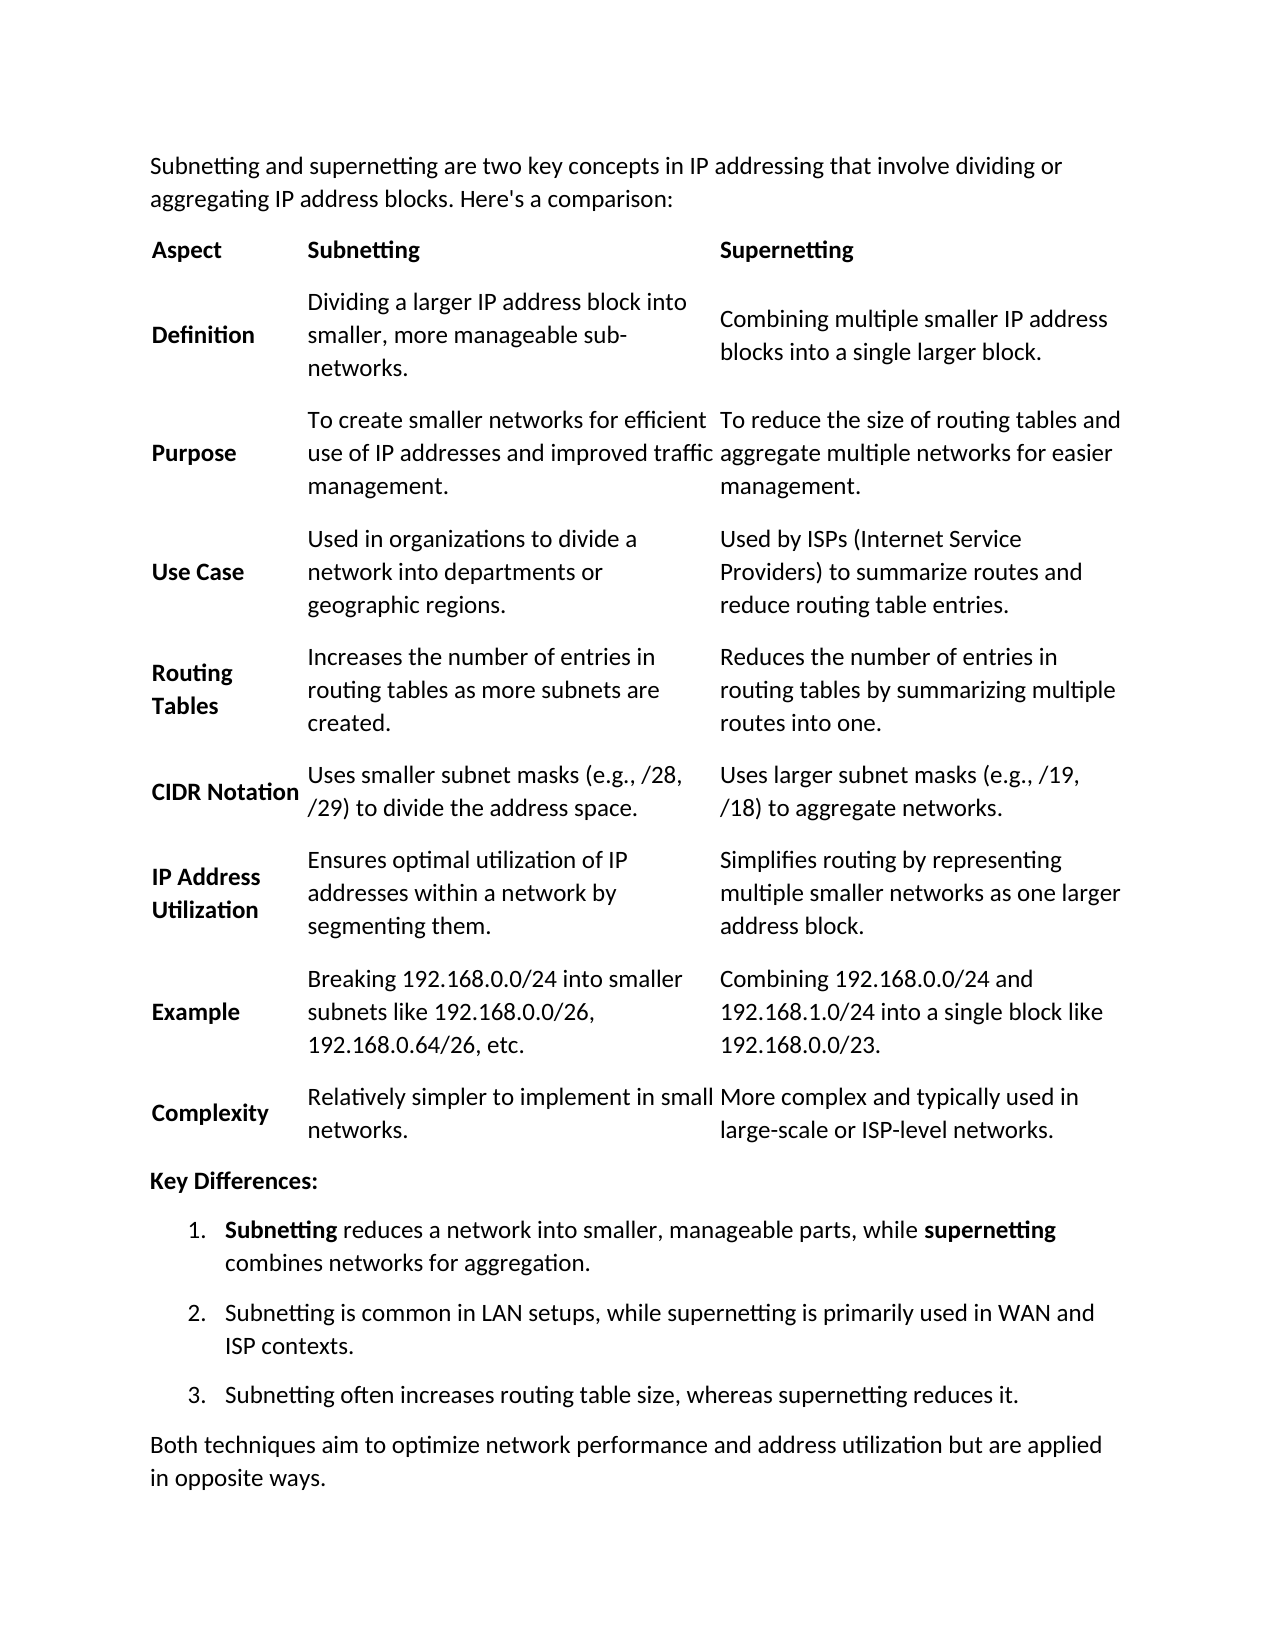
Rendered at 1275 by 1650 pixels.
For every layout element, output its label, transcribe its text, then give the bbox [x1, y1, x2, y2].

text Subnetting and supernetting are two key concepts in IP addressing that involve dividing or aggregating IP address blocks. Here's a comparison: [150, 150, 1125, 213]
table_cell Use Case [150, 521, 306, 639]
table_header Aspect [150, 233, 306, 285]
table_cell Dividing a larger IP address block into smaller, more manageable sub-networks. [306, 285, 718, 403]
list Subnetting reduces a network into smaller, manageable parts, while supernetting combines networks for aggregation. [187, 1214, 1125, 1278]
list Subnetting often increases routing table size, whereas supernetting reduces it. [187, 1379, 1125, 1410]
table_cell Breaking 192.168.0.0/24 into smaller subnets like 192.168.0.0/26, 192.168.0.64/26, etc. [306, 961, 718, 1079]
table_cell Combining 192.168.0.0/24 and 192.168.1.0/24 into a single block like 192.168.0.0/23. [718, 961, 1125, 1079]
table_cell To create smaller networks for efficient use of IP addresses and improved traffic management. [306, 403, 718, 521]
table_cell Ensures optimal utilization of IP addresses within a network by segmenting them. [306, 843, 718, 961]
table_cell Uses larger subnet masks (e.g., /19, /18) to aggregate networks. [718, 758, 1125, 843]
table_header Supernetting [718, 233, 1125, 285]
table_cell Definition [150, 285, 306, 403]
table_cell More complex and typically used in large-scale or ISP-level networks. [718, 1080, 1125, 1165]
text Both techniques aim to optimize network performance and address utilization but are applied in opposite ways. [150, 1429, 1125, 1492]
table_header Subnetting [306, 233, 718, 285]
table_cell Purpose [150, 403, 306, 521]
table_cell Relatively simpler to implement in small networks. [306, 1080, 718, 1165]
table_cell Complexity [150, 1080, 306, 1165]
table_cell Example [150, 961, 306, 1079]
table_cell To reduce the size of routing tables and aggregate multiple networks for easier management. [718, 403, 1125, 521]
table_cell Used in organizations to divide a network into departments or geographic regions. [306, 521, 718, 639]
list Subnetting is common in LAN setups, while supernetting is primarily used in WAN and ISP contexts. [187, 1297, 1125, 1360]
table_cell Used by ISPs (Internet Service Providers) to summarize routes and reduce routing table entries. [718, 521, 1125, 639]
table_cell Increases the number of entries in routing tables as more subnets are created. [306, 640, 718, 758]
table_cell Reduces the number of entries in routing tables by summarizing multiple routes into one. [718, 640, 1125, 758]
table_cell IP Address Utilization [150, 843, 306, 961]
table_cell Combining multiple smaller IP address blocks into a single larger block. [718, 285, 1125, 403]
table_cell Routing Tables [150, 640, 306, 758]
table_cell Uses smaller subnet masks (e.g., /28, /29) to divide the address space. [306, 758, 718, 843]
table_cell Simplifies routing by representing multiple smaller networks as one larger address block. [718, 843, 1125, 961]
text Key Differences: [150, 1165, 1125, 1195]
table_cell CIDR Notation [150, 758, 306, 843]
